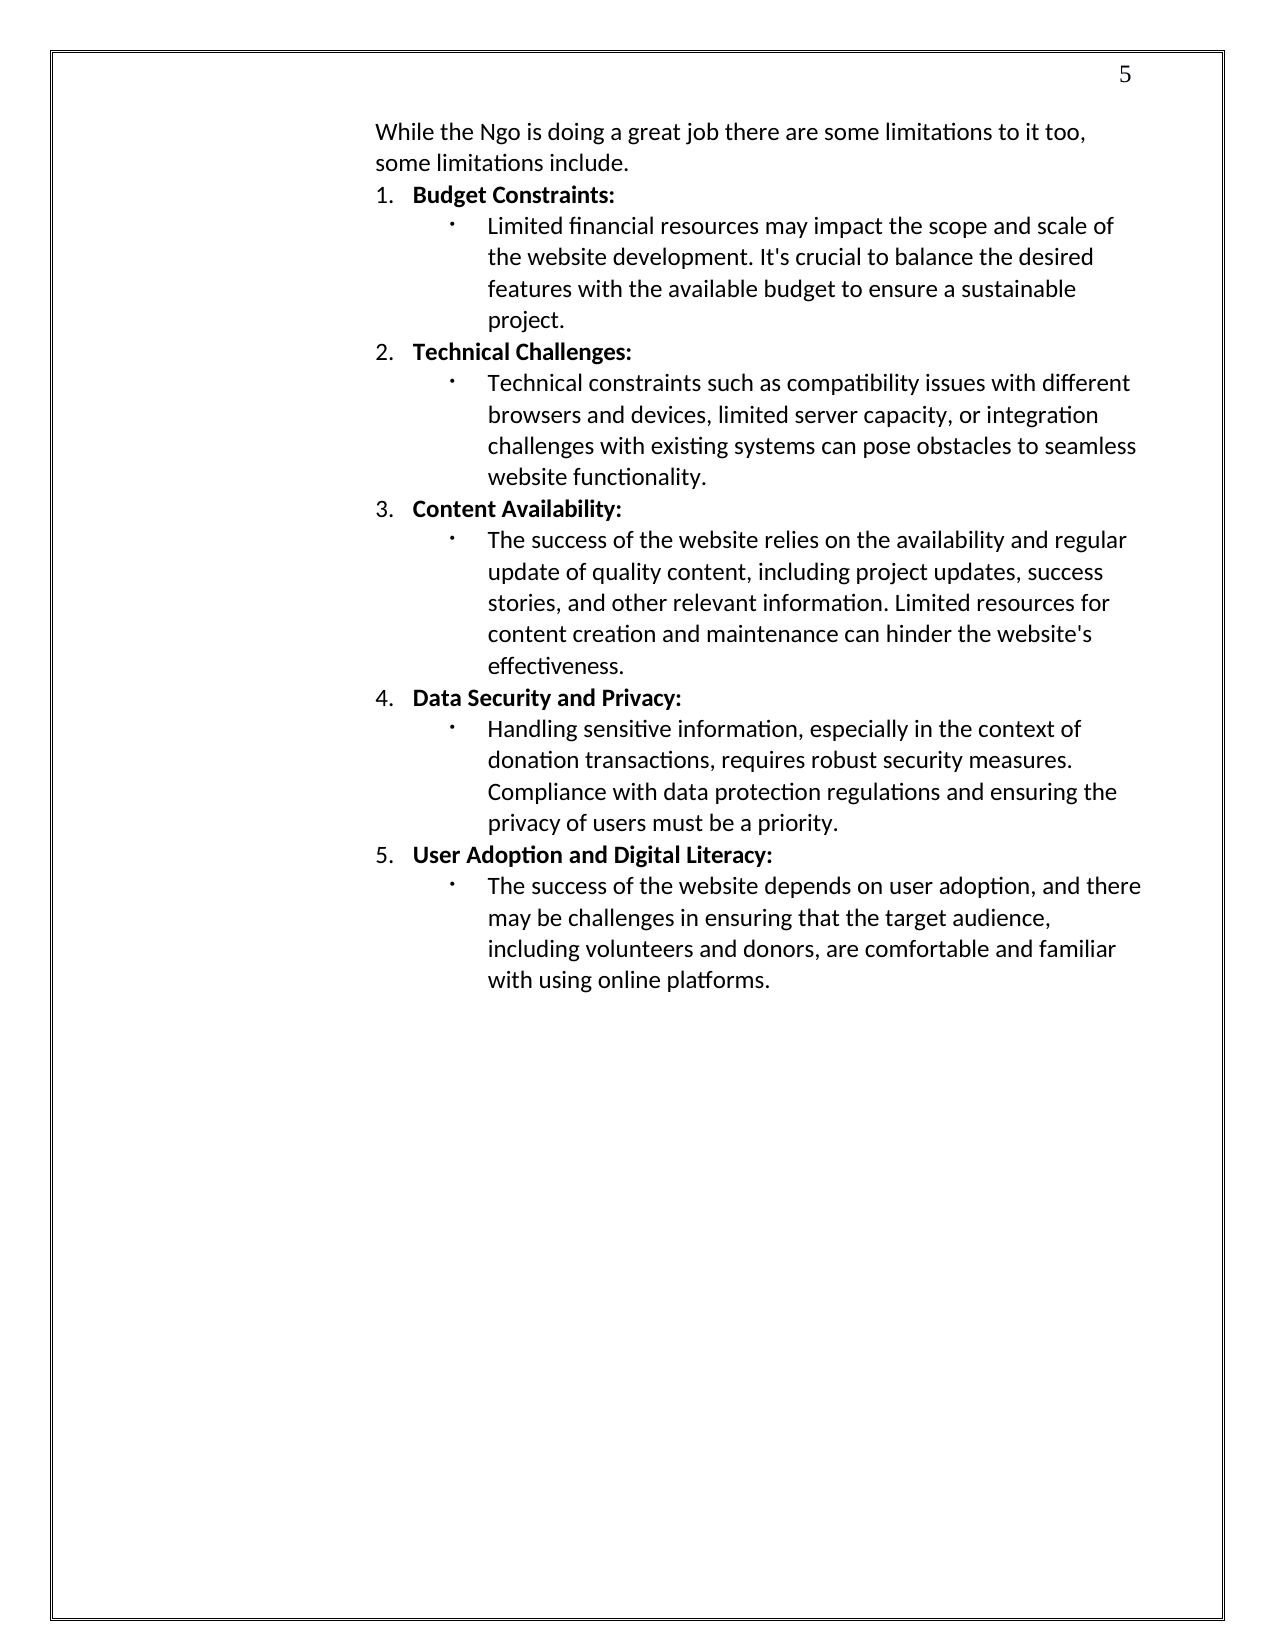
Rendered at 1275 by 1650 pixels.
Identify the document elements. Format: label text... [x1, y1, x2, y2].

list Limited financial resources may impact the scope and scale of the website development. It's crucial to balance the desired features with the available budget to ensure a sustainable project. [450, 210, 1114, 335]
subtitle Budget Constraints: [375, 179, 1156, 209]
subtitle User Adoption and Digital Literacy: [375, 839, 1156, 870]
list The success of the website depends on user adoption, and there may be challenges in ensuring that the target audience, including volunteers and donors, are comfortable and familiar with using online platforms. [450, 870, 1142, 995]
text While the Ngo is doing a great job there are some limitations to it too, some limitations include. [375, 116, 1134, 178]
list Technical constraints such as compatibility issues with different browsers and devices, limited server capacity, or integration challenges with existing systems can pose obstacles to seamless website functionality. [450, 367, 1137, 492]
subtitle Content Availability: [375, 493, 1156, 524]
subtitle Technical Challenges: [375, 336, 1156, 367]
subtitle Data Security and Privacy: [375, 682, 1156, 712]
list The success of the website relies on the availability and regular update of quality content, including project updates, success stories, and other relevant information. Limited resources for content creation and maintenance can hinder the website's effectiveness. [450, 524, 1127, 681]
list Handling sensitive information, especially in the context of donation transactions, requires robust security measures. Compliance with data protection regulations and ensuring the privacy of users must be a priority. [450, 713, 1118, 838]
